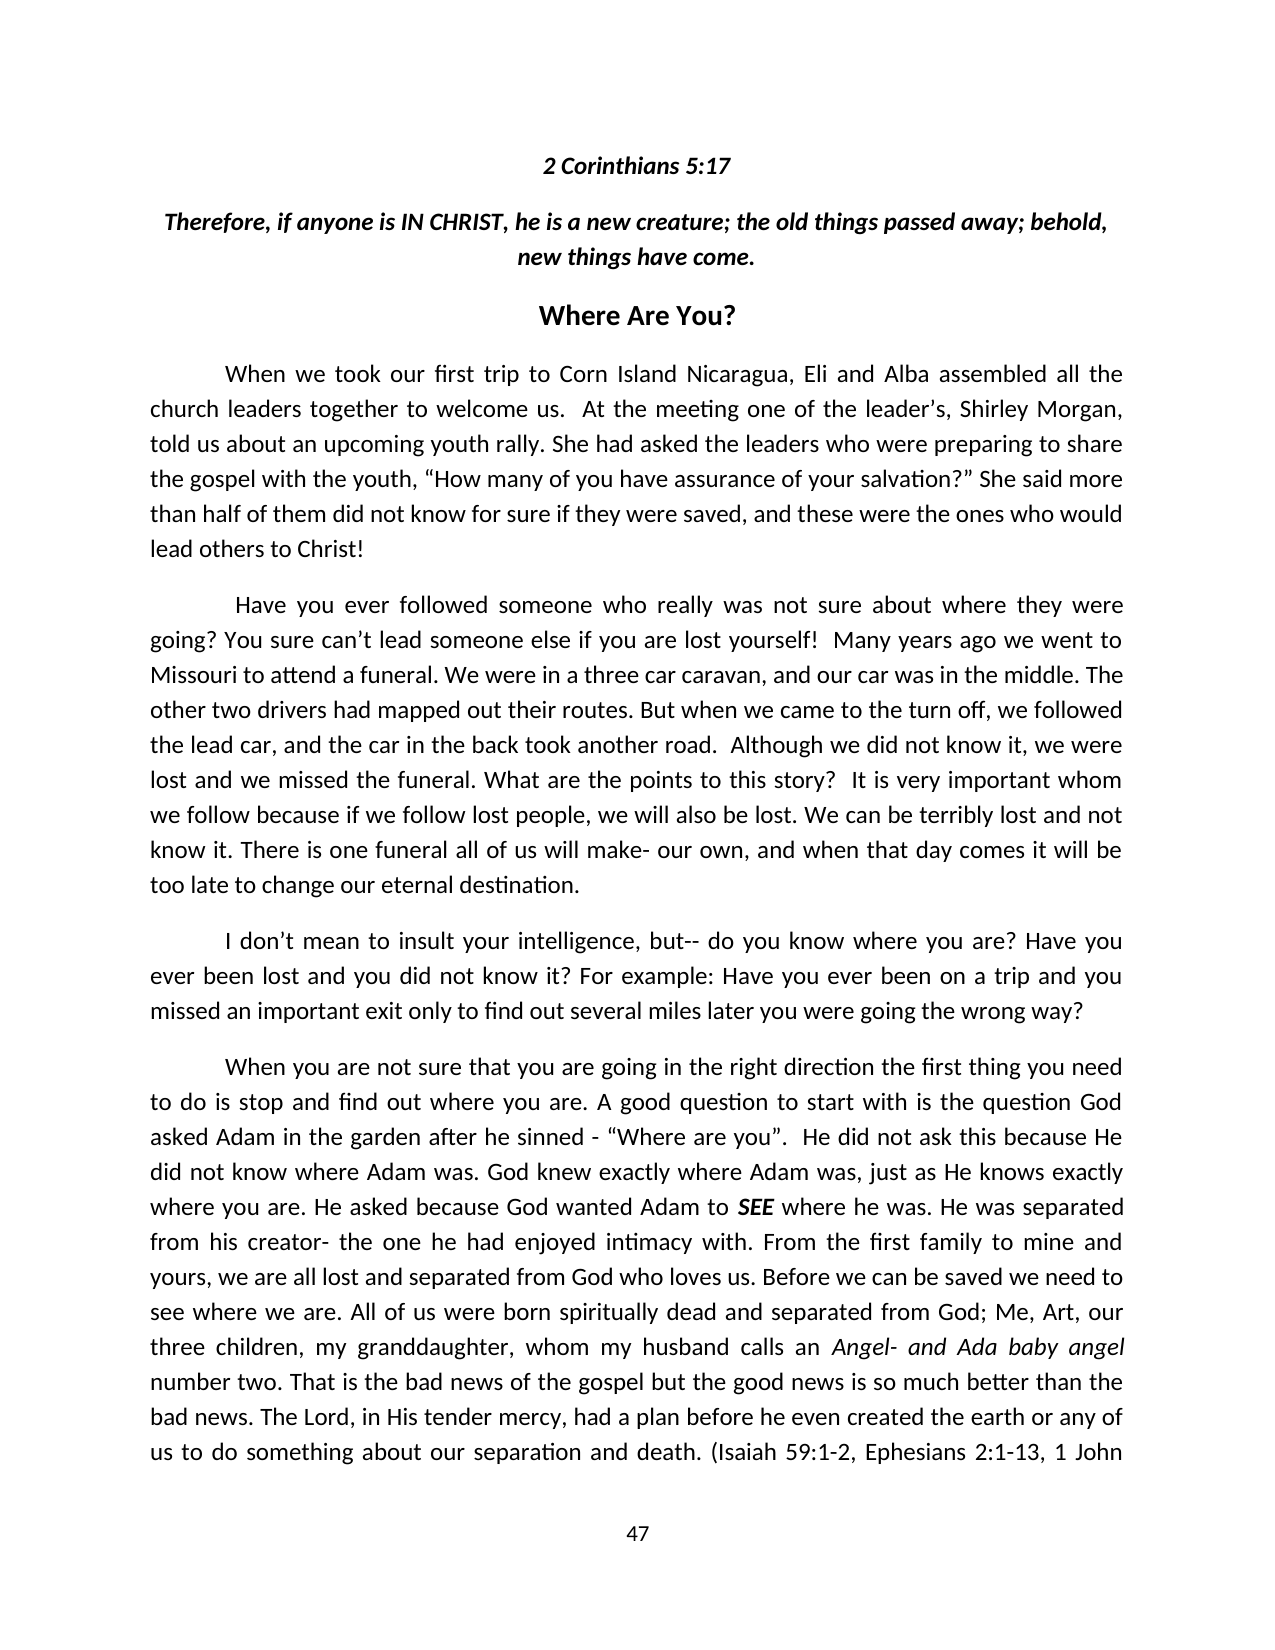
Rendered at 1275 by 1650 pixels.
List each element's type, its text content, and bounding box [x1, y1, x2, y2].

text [150, 1051, 1125, 1466]
text I don’t mean to insult your intelligence, but-- do you know where you are? Have you ever been lost and you did not know it? For example: Have you ever been on a trip and you missed an important exit only to find out several miles later you were going the wrong way? [150, 925, 1125, 1026]
text Therefore, if anyone is IN CHRIST, he is a new creature; the old things passed away; behold, new things have come. [150, 206, 1125, 271]
text 2 Corinthians 5:17 [150, 150, 1125, 181]
text Have you ever followed someone who really was not sure about where they were going? You sure can’t lead someone else if you are lost yourself! Many years ago we went to Missouri to attend a funeral. We were in a three car caravan, and our car was in the middle. The other two drivers had mapped out their routes. But when we came to the turn off, we followed the lead car, and the car in the back took another road. Although we did not know it, we were lost and we missed the funeral. What are the points to this story? It is very important whom we follow because if we follow lost people, we will also be lost. We can be terribly lost and not know it. There is one funeral all of us will make- our own, and when that day comes it will be too late to change our eternal destination. [150, 589, 1125, 900]
text Where Are You? [150, 297, 1125, 332]
text When we took our first trip to Corn Island Nicaragua, Eli and Alba assembled all the church leaders together to welcome us. At the meeting one of the leader’s, Shirley Morgan, told us about an upcoming youth rally. She had asked the leaders who were preparing to share the gospel with the youth, “How many of you have assurance of your salvation?” She said more than half of them did not know for sure if they were saved, and these were the ones who would lead others to Christ! [150, 358, 1125, 564]
